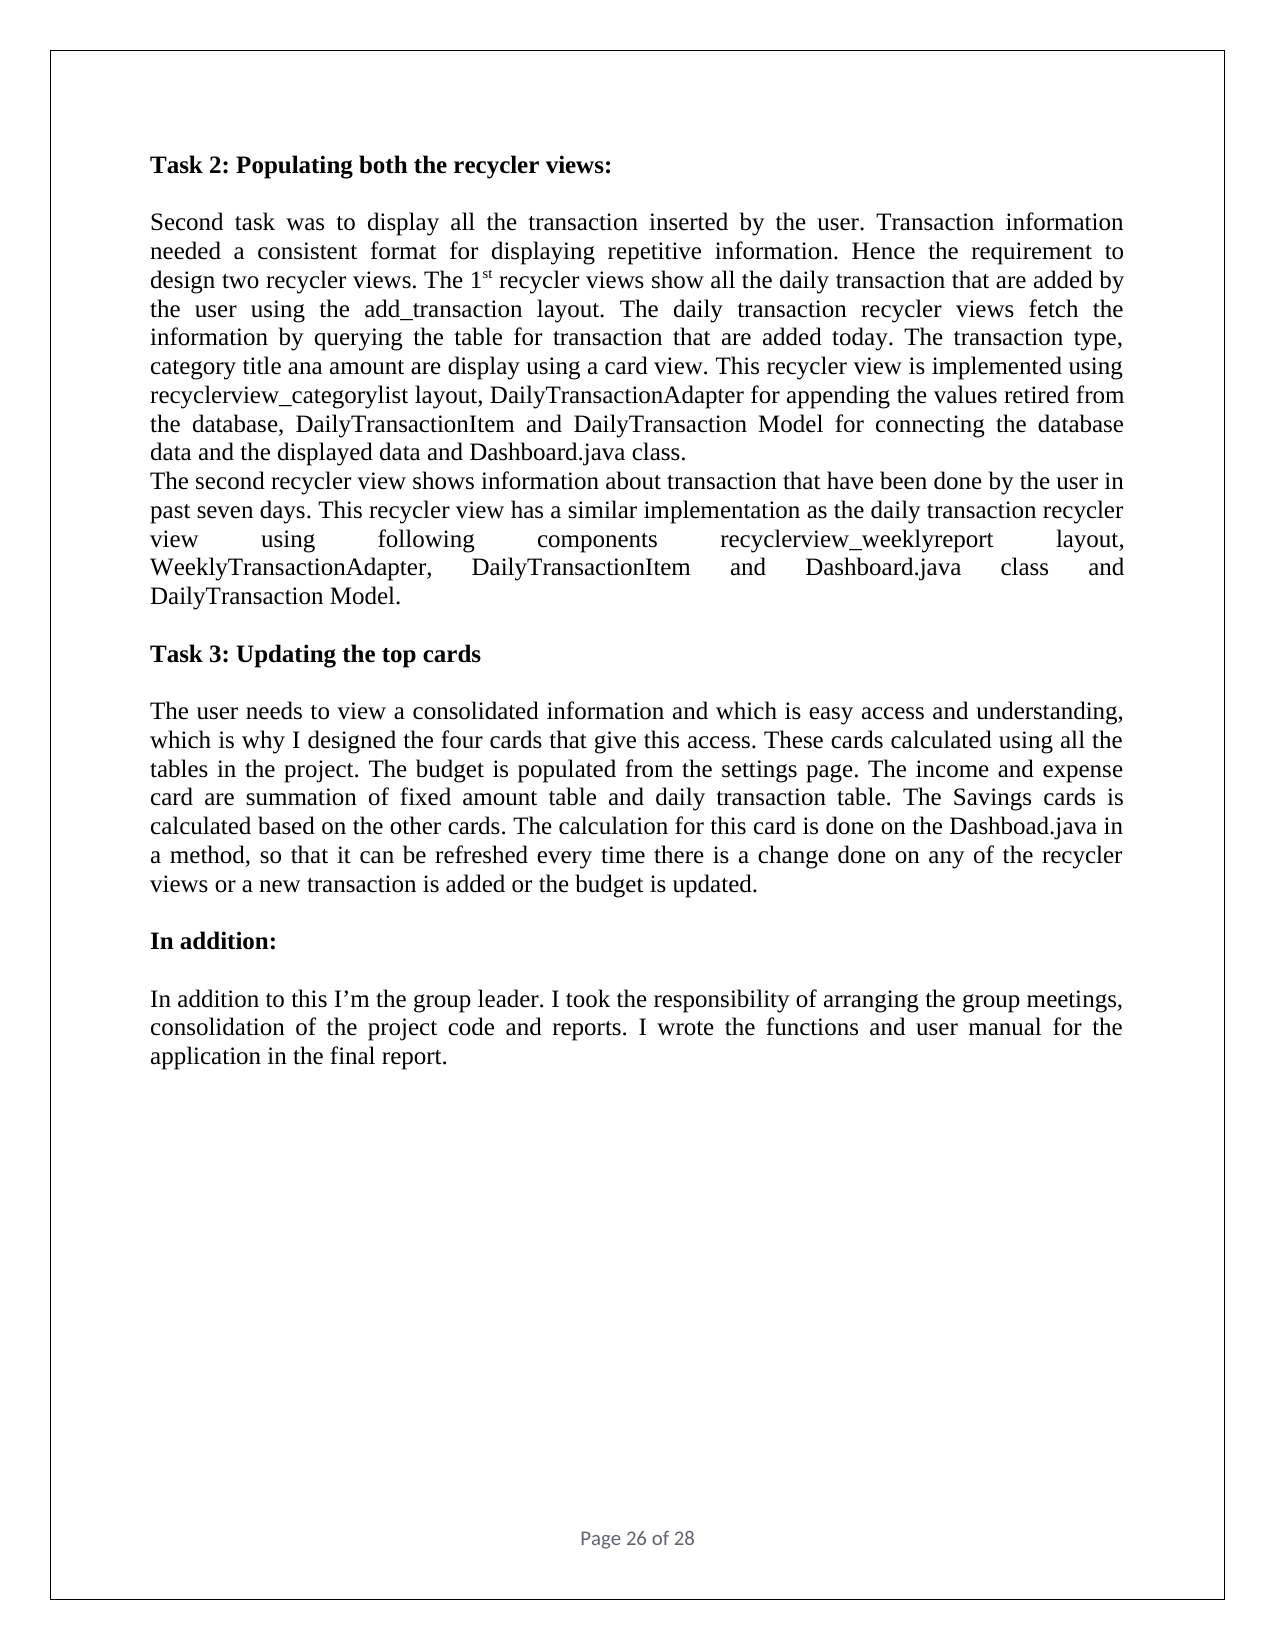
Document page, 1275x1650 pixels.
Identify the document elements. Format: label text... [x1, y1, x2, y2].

text The user needs to view a consolidated information and which is easy access and understanding, which is why I designed the four cards that give this access. These cards calculated using all the tables in the project. The budget is populated from the settings page. The income and expense card are summation of fixed amount table and daily transaction table. The Savings cards is calculated based on the other cards. The calculation for this card is done on the Dashboad.java in a method, so that it can be refreshed every time there is a change done on any of the recycler views or a new transaction is added or the budget is updated. [150, 696, 1125, 897]
text Second task was to display all the transaction inserted by the user. Transaction information needed a consistent format for displaying repetitive information. Hence the requirement to design two recycler views. The 1st recycler views show all the daily transaction that are added by the user using the add_transaction layout. The daily transaction recycler views fetch the information by querying the table for transaction that are added today. The transaction type, category title ana amount are display using a card view. This recycler view is implemented using recyclerview_categorylist layout, DailyTransactionAdapter for appending the values retired from the database, DailyTransactionItem and DailyTransaction Model for connecting the database data and the displayed data and Dashboard.java class. [150, 207, 1125, 466]
text Task 2: Populating both the recycler views: [150, 150, 1125, 179]
text The second recycler view shows information about transaction that have been done by the user in past seven days. This recycler view has a similar implementation as the daily transaction recycler view using following components recyclerview_weeklyreport layout, WeeklyTransactionAdapter, DailyTransactionItem and Dashboard.java class and DailyTransaction Model. [150, 466, 1125, 610]
text Task 3: Updating the top cards [150, 639, 1125, 667]
text In addition: [150, 926, 1125, 955]
text In addition to this I’m the group leader. I took the responsibility of arranging the group meetings, consolidation of the project code and reports. I wrote the functions and user manual for the application in the final report. [150, 984, 1125, 1070]
